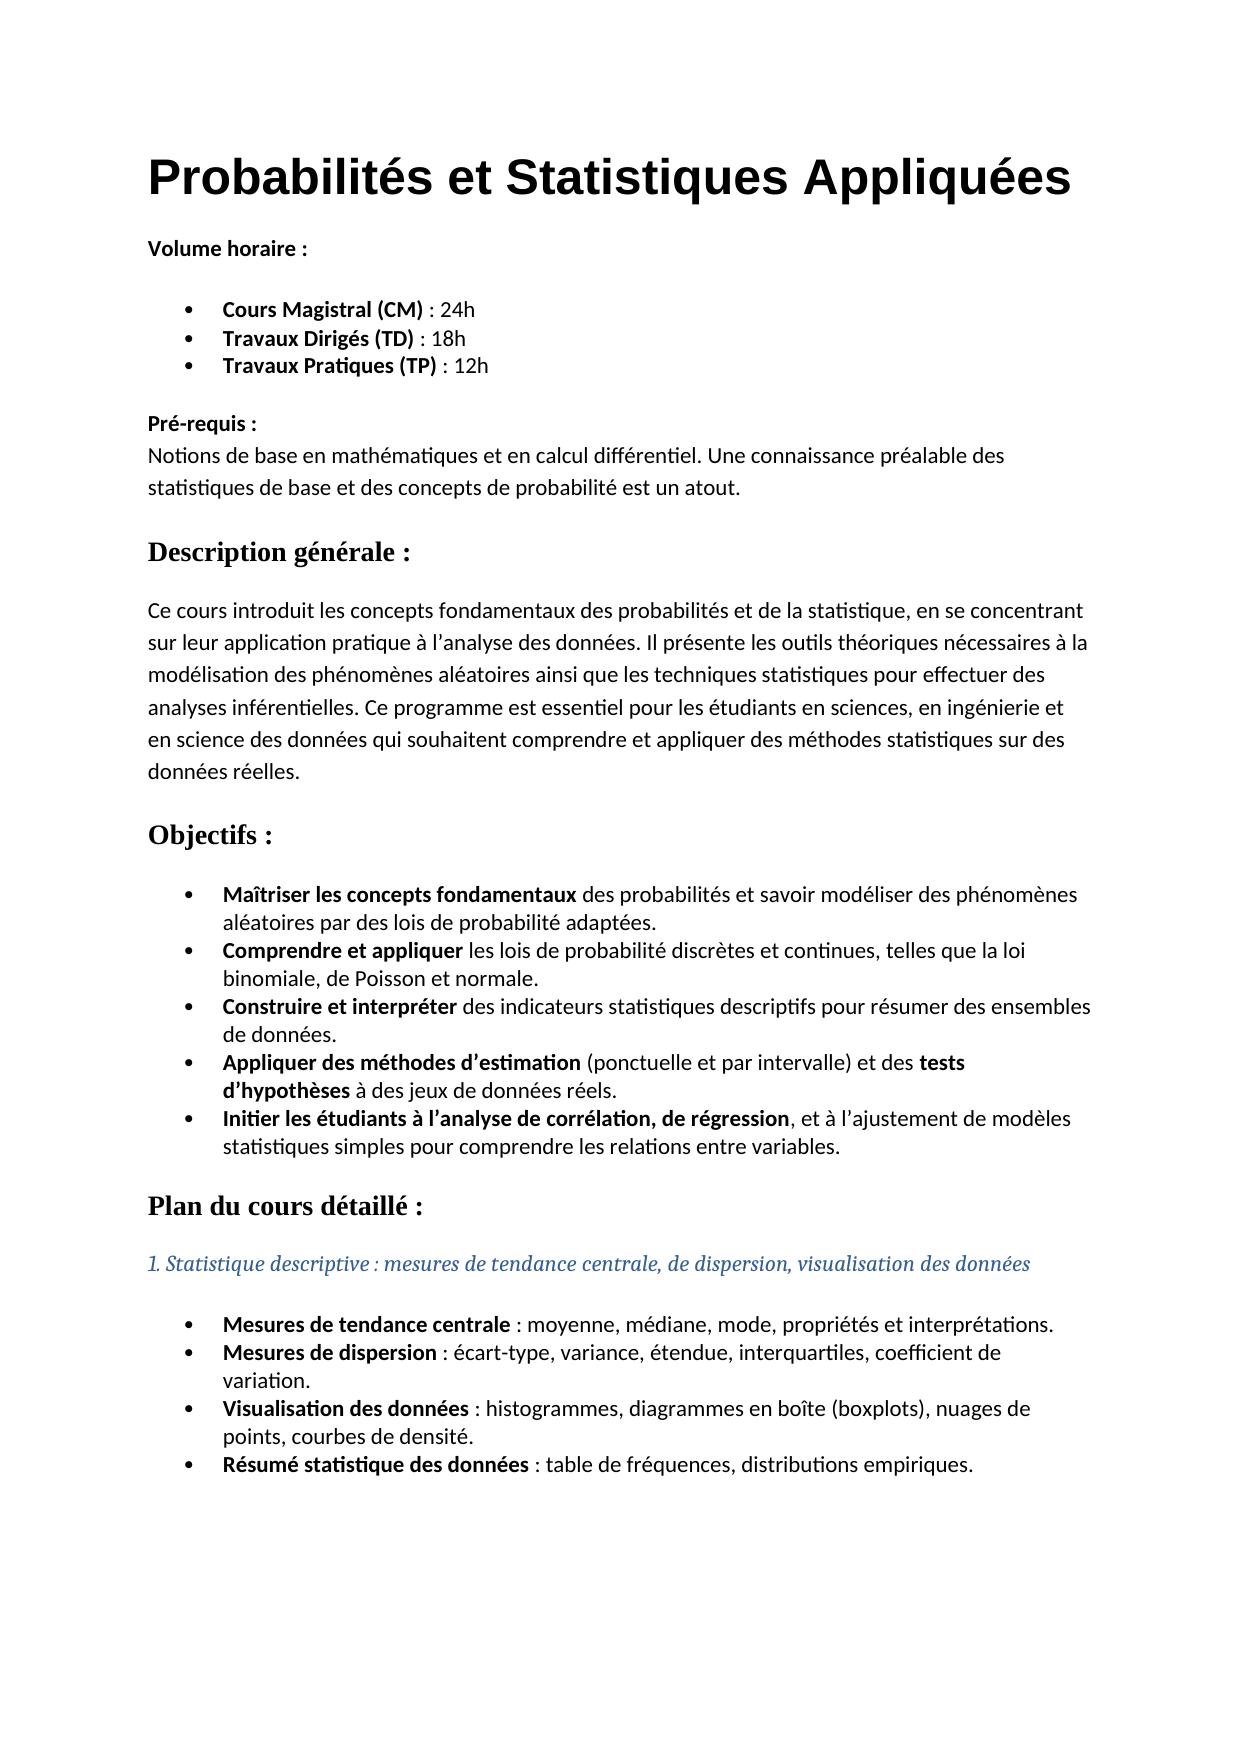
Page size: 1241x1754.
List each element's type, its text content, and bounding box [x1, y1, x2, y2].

list Construire et interpréter des indicateurs statistiques descriptifs pour résumer des ensembles de données. [185, 992, 1093, 1048]
subtitle Description générale : [148, 534, 1093, 567]
list Probabilités et Statistiques Appliquées [148, 148, 1093, 205]
text Ce cours introduit les concepts fondamentaux des probabilités et de la statistique, en se concentrant sur leur application pratique à l’analyse des données. Il présente les outils théoriques nécessaires à la modélisation des phénomènes aléatoires ainsi que les techniques statistiques pour effectuer des analyses inférentielles. Ce programme est essentiel pour les étudiants en sciences, en ingénierie et en science des données qui souhaitent comprendre et appliquer des méthodes statistiques sur des données réelles. [148, 596, 1093, 785]
list Visualisation des données : histogrammes, diagrammes en boîte (boxplots), nuages de points, courbes de densité. [185, 1394, 1093, 1450]
subtitle 1. Statistique descriptive : mesures de tendance centrale, de dispersion, visualisation des données [148, 1251, 1093, 1277]
subtitle Objectifs : [148, 818, 1093, 851]
text Pré-requis : Notions de base en mathématiques et en calcul différentiel. Une connaissance préalable des statistiques de base et des concepts de probabilité est un atout. [148, 409, 1093, 501]
list Travaux Dirigés (TD) : 18h [185, 324, 1093, 352]
list Travaux Pratiques (TP) : 12h [185, 352, 1093, 380]
list Appliquer des méthodes d’estimation (ponctuelle et par intervalle) et des tests d’hypothèses à des jeux de données réels. [185, 1048, 1093, 1104]
list Initier les étudiants à l’analyse de corrélation, de régression, et à l’ajustement de modèles statistiques simples pour comprendre les relations entre variables. [185, 1104, 1093, 1160]
text Volume horaire : [148, 234, 1093, 262]
list Mesures de dispersion : écart-type, variance, étendue, interquartiles, coefficient de variation. [185, 1338, 1093, 1394]
subtitle Plan du cours détaillé : [148, 1189, 1093, 1222]
list Résumé statistique des données : table de fréquences, distributions empiriques. [185, 1450, 1093, 1478]
list Cours Magistral (CM) : 24h [185, 296, 1093, 324]
list Mesures de tendance centrale : moyenne, médiane, mode, propriétés et interprétations. [185, 1310, 1093, 1338]
list Maîtriser les concepts fondamentaux des probabilités et savoir modéliser des phénomènes aléatoires par des lois de probabilité adaptées. [185, 880, 1093, 936]
list Comprendre et appliquer les lois de probabilité discrètes et continues, telles que la loi binomiale, de Poisson et normale. [185, 936, 1093, 992]
